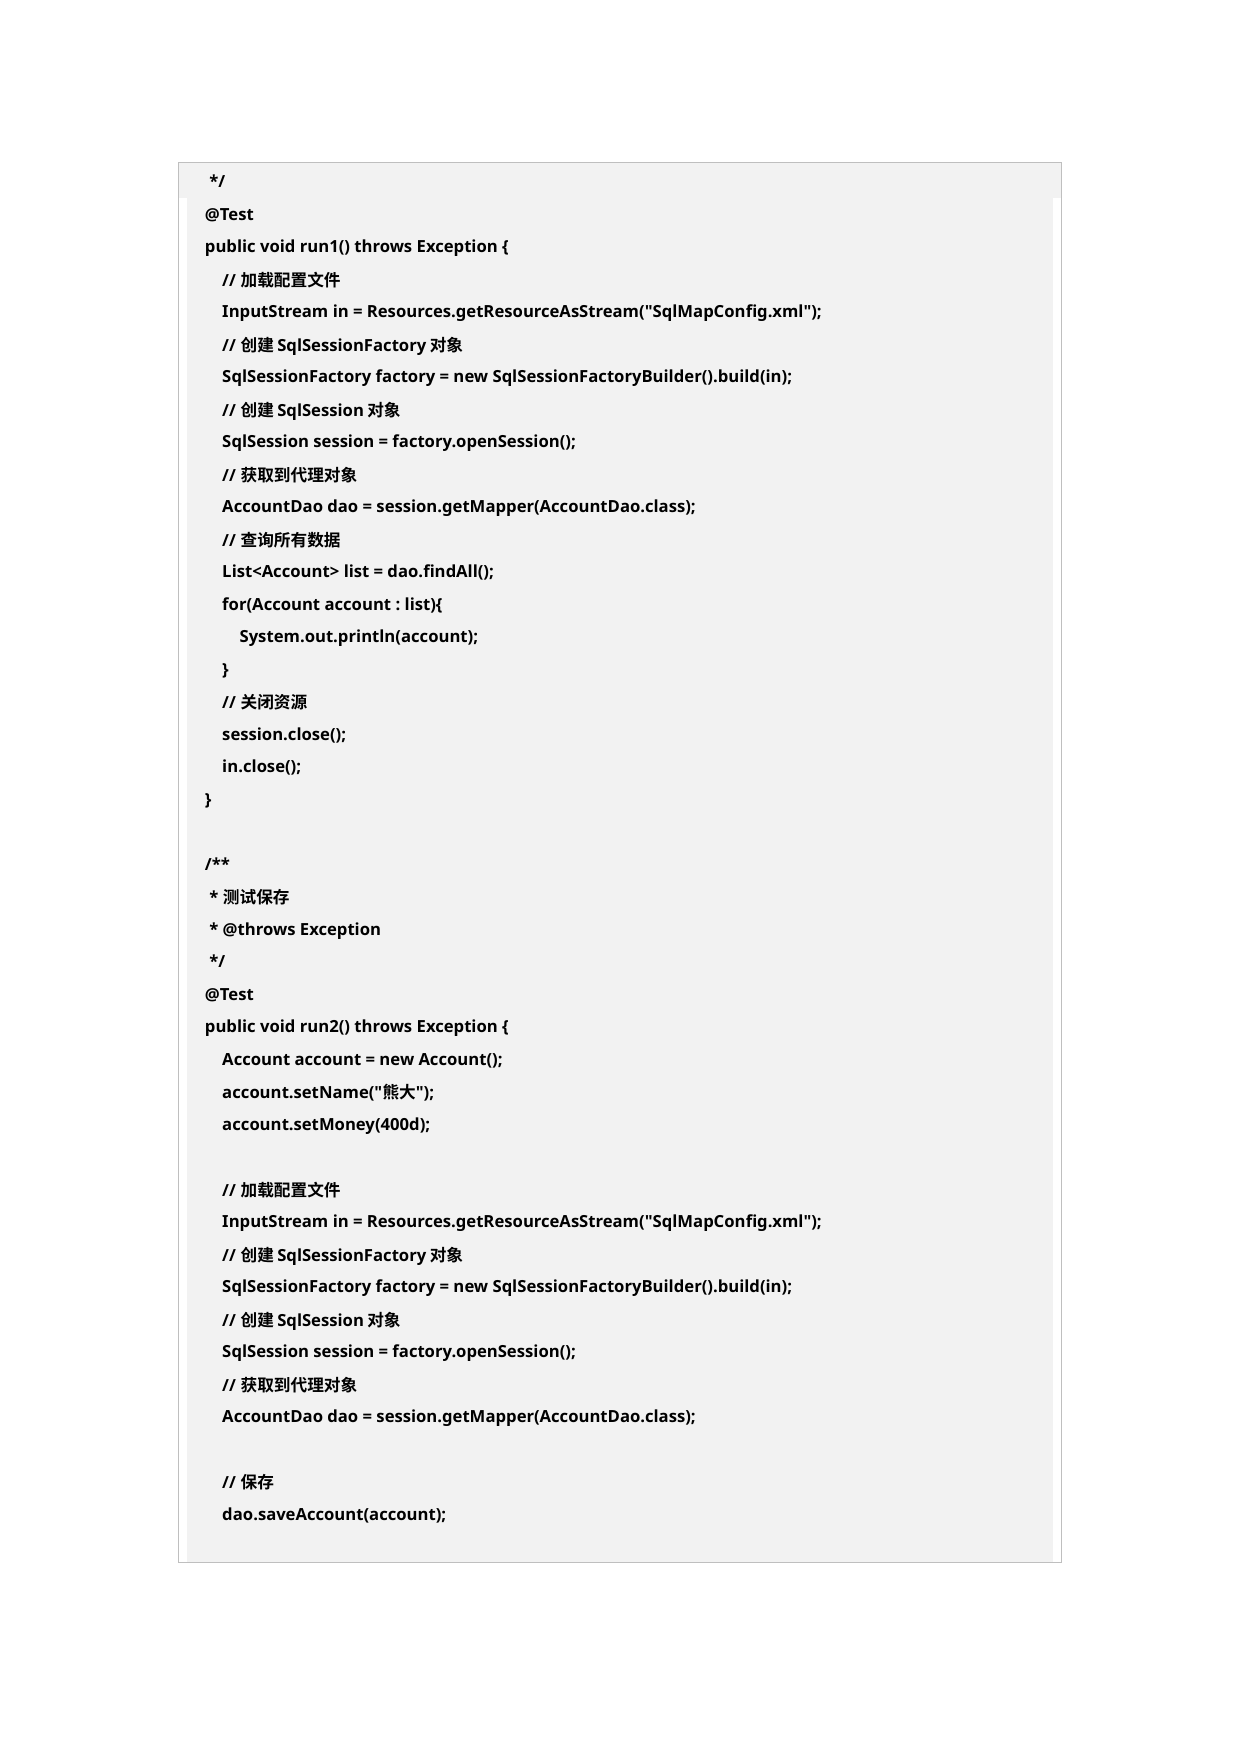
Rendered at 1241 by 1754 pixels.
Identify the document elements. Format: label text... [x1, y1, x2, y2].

text SqlSessionFactory factory = new SqlSessionFactoryBuilder().build(in); [187, 360, 1053, 393]
text // 查询所有数据 [187, 523, 1053, 555]
text @Test [187, 978, 1053, 1010]
text // 创建SqlSessionFactory对象 [187, 1238, 1053, 1270]
text */ [179, 163, 1061, 198]
text AccountDao dao = session.getMapper(AccountDao.class); [187, 490, 1053, 523]
text InputStream in = Resources.getResourceAsStream("SqlMapConfig.xml"); [187, 295, 1053, 328]
text dao.saveAccount(account); [187, 1498, 1053, 1530]
text public void run1() throws Exception { [187, 230, 1053, 263]
text // 加载配置文件 [187, 1173, 1053, 1205]
text // 创建SqlSession对象 [187, 1303, 1053, 1335]
text account.setMoney(400d); [187, 1108, 1053, 1140]
text List<Account> list = dao.findAll(); [187, 555, 1053, 588]
text // 创建SqlSession对象 [187, 393, 1053, 425]
text public void run2() throws Exception { [187, 1010, 1053, 1043]
text @Test [187, 198, 1053, 230]
text AccountDao dao = session.getMapper(AccountDao.class); [187, 1400, 1053, 1433]
text in.close(); [187, 750, 1053, 783]
text SqlSession session = factory.openSession(); [187, 1335, 1053, 1368]
text * @throws Exception [187, 913, 1053, 945]
text SqlSession session = factory.openSession(); [187, 425, 1053, 458]
text /** [187, 848, 1053, 880]
text session.close(); [187, 718, 1053, 750]
text */ [187, 945, 1053, 978]
text // 创建SqlSessionFactory对象 [187, 328, 1053, 360]
text for(Account account : list){ [187, 588, 1053, 620]
text // 加载配置文件 [187, 263, 1053, 295]
text } [187, 783, 1053, 815]
text System.out.println(account); [187, 620, 1053, 653]
text // 获取到代理对象 [187, 458, 1053, 490]
text // 保存 [187, 1465, 1053, 1498]
text account.setName("熊大"); [187, 1075, 1053, 1108]
text InputStream in = Resources.getResourceAsStream("SqlMapConfig.xml"); [187, 1205, 1053, 1238]
text // 获取到代理对象 [187, 1368, 1053, 1400]
text Account account = new Account(); [187, 1043, 1053, 1075]
text } [187, 653, 1053, 685]
text // 关闭资源 [187, 685, 1053, 718]
text SqlSessionFactory factory = new SqlSessionFactoryBuilder().build(in); [187, 1270, 1053, 1303]
text * 测试保存 [187, 880, 1053, 913]
